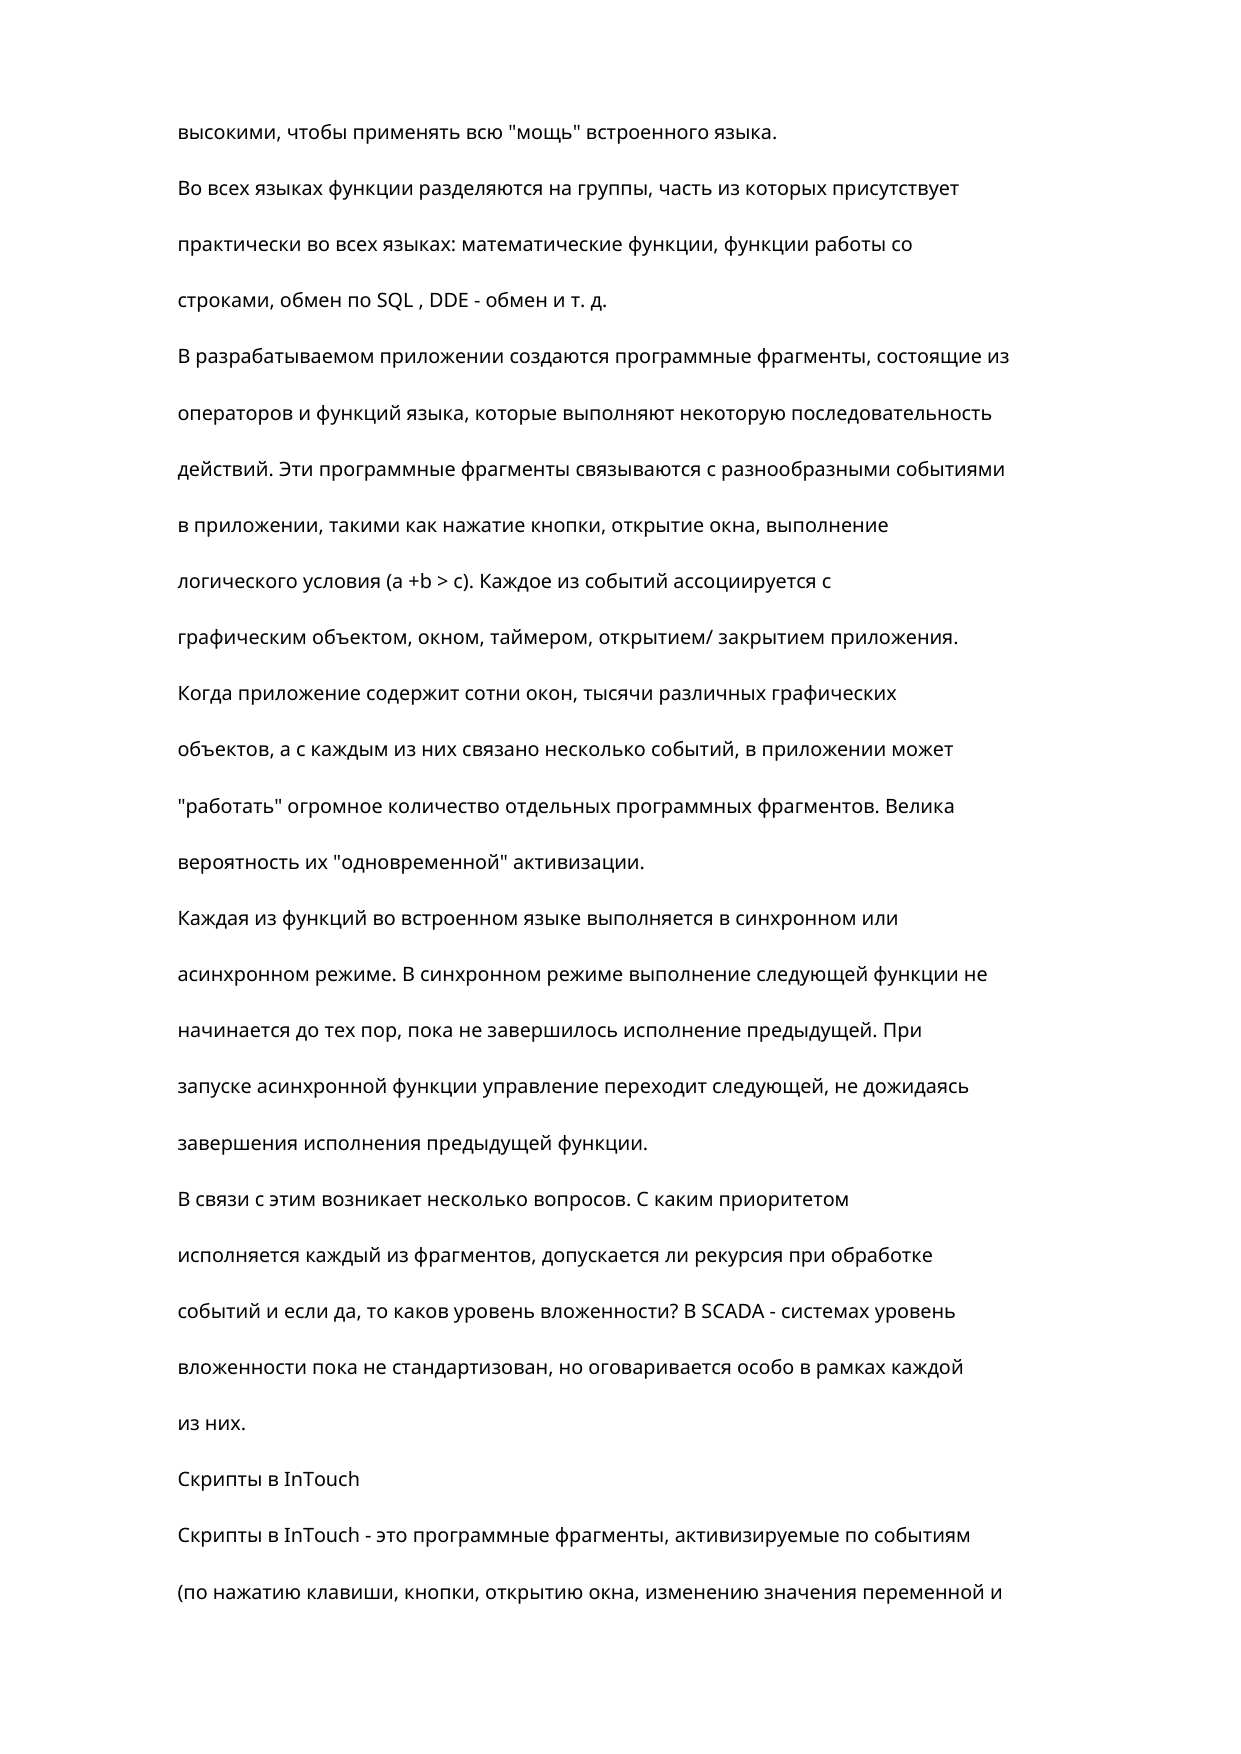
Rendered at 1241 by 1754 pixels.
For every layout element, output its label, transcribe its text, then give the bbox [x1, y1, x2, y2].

text Во всех языках функции разделяются на группы, часть из которых присутствует [177, 174, 1152, 201]
text Когда приложение содержит сотни окон, тысячи различных графических [177, 679, 1152, 707]
text вложенности пока не стандартизован, но оговаривается особо в рамках каждой [177, 1353, 1152, 1380]
text действий. Эти программные фрагменты связываются с разнообразными событиями [177, 455, 1152, 482]
text завершения исполнения предыдущей функции. [177, 1129, 1152, 1156]
text вероятность их "одновременной" активизации. [177, 848, 1152, 875]
text логического условия (a +b > c). Каждое из событий ассоциируется с [177, 567, 1152, 594]
text "работать" огромное количество отдельных программных фрагментов. Велика [177, 792, 1152, 819]
text объектов, а с каждым из них связано несколько событий, в приложении может [177, 736, 1152, 763]
text высокими, чтобы применять всю "мощь" встроенного языка. [177, 118, 1152, 145]
text В разрабатываемом приложении создаются программные фрагменты, состоящие из [177, 343, 1152, 370]
text Скрипты в InTouch - это программные фрагменты, активизируемые по событиям [177, 1522, 1152, 1549]
text строками, обмен по SQL , DDE - обмен и т. д. [177, 287, 1152, 313]
text начинается до тех пор, пока не завершилось исполнение предыдущей. При [177, 1016, 1152, 1043]
text операторов и функций языка, которые выполняют некоторую последовательность [177, 399, 1152, 426]
text практически во всех языках: математические функции, функции работы со [177, 230, 1152, 257]
text (по нажатию клавиши, кнопки, открытию окна, изменению значения переменной и [177, 1578, 1152, 1605]
text Скрипты в InTouch [177, 1466, 1152, 1493]
text В связи с этим возникает несколько вопросов. С каким приоритетом [177, 1185, 1152, 1212]
text исполняется каждый из фрагментов, допускается ли рекурсия при обработке [177, 1241, 1152, 1268]
text Каждая из функций во встроенном языке выполняется в синхронном или [177, 904, 1152, 931]
text запуске асинхронной функции управление переходит следующей, не дожидаясь [177, 1073, 1152, 1099]
text событий и если да, то каков уровень вложенности? В SCADA - системах уровень [177, 1297, 1152, 1324]
text асинхронном режиме. В синхронном режиме выполнение следующей функции не [177, 960, 1152, 987]
text из них. [177, 1409, 1152, 1436]
text в приложении, такими как нажатие кнопки, открытие окна, выполнение [177, 511, 1152, 538]
text графическим объектом, окном, таймером, открытием/ закрытием приложения. [177, 623, 1152, 650]
